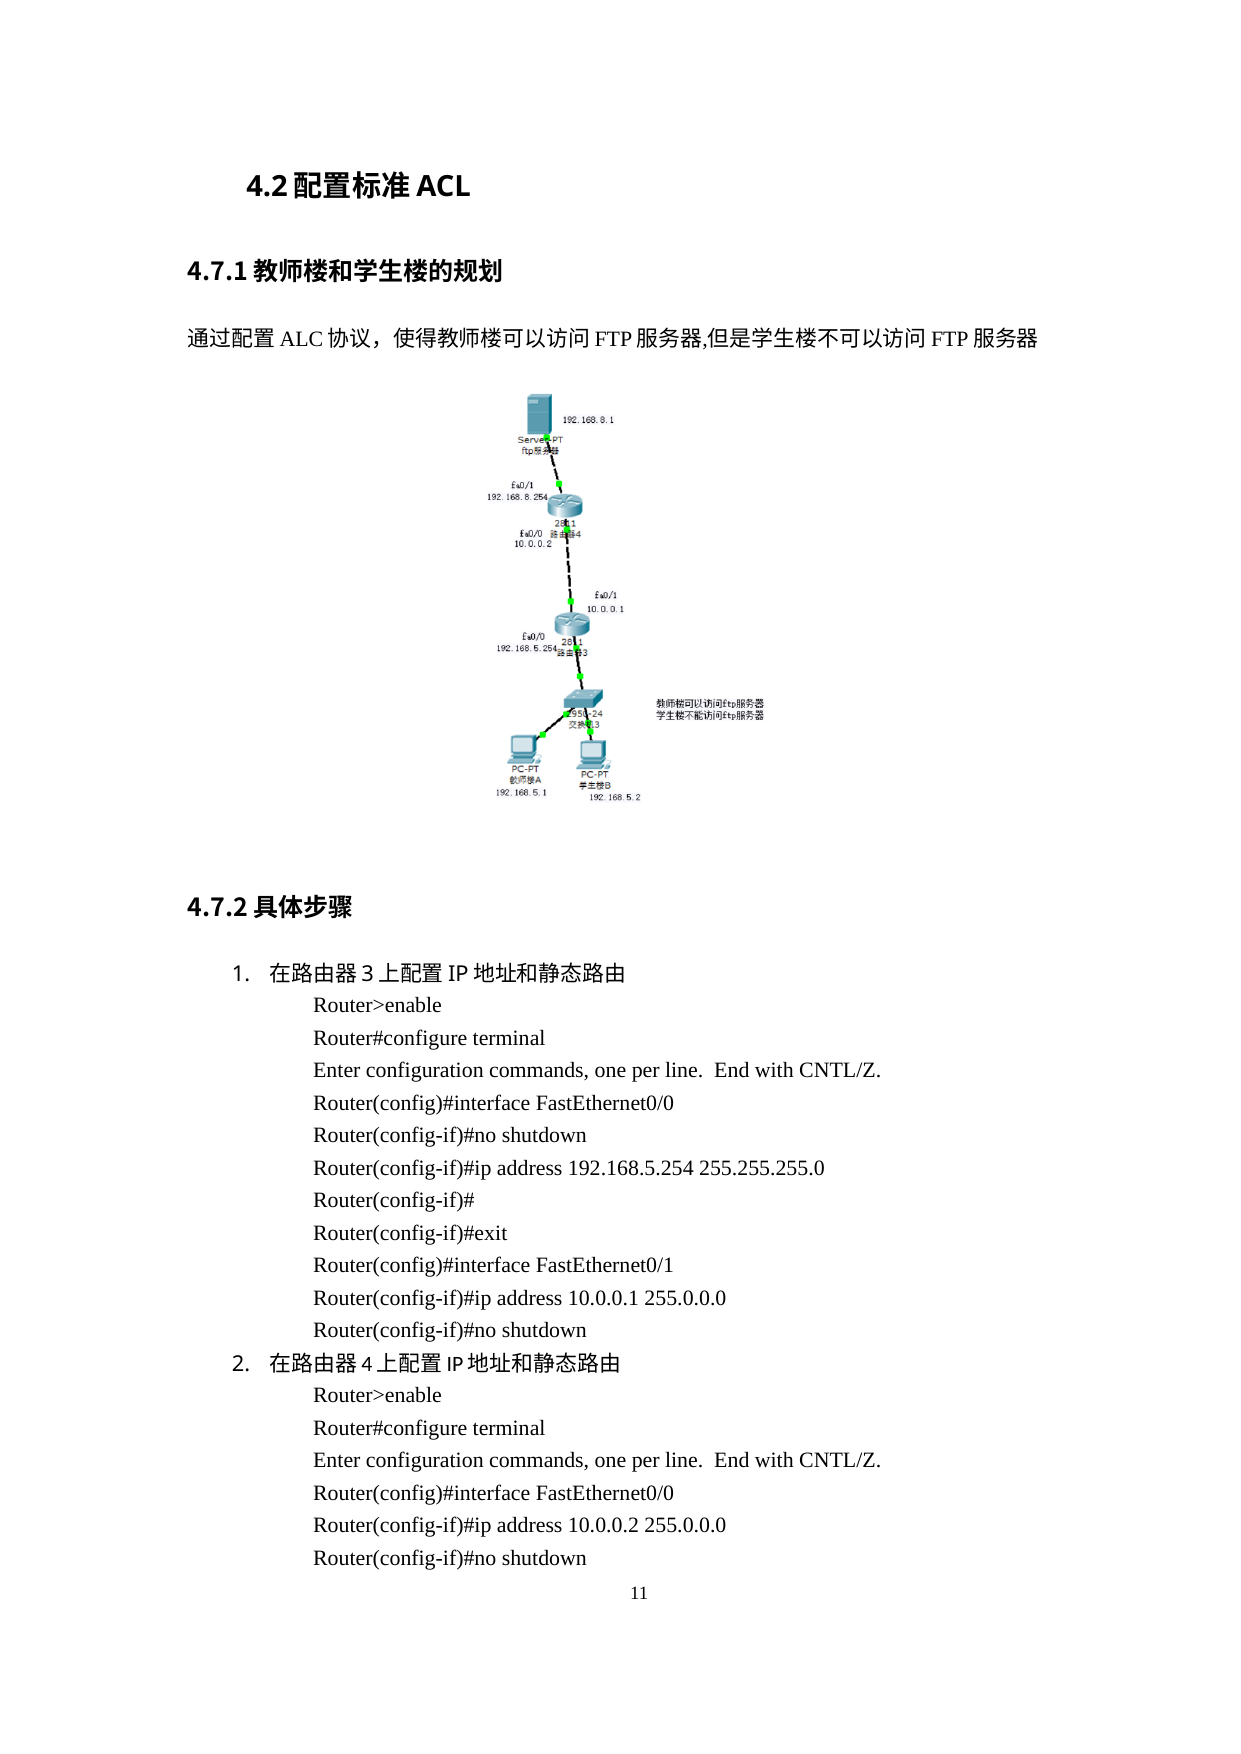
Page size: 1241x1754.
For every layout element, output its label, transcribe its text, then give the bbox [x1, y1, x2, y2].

list Router(config-if)#no shutdown [269, 1118, 1053, 1151]
picture [459, 385, 781, 809]
list Router(config-if)#exit [269, 1216, 1053, 1248]
list Router(config-if)#ip address 10.0.0.2 255.0.0.0 [269, 1508, 1053, 1541]
list 在路由器3上配置IP地址和静态路由 [232, 956, 1053, 988]
list Enter configuration commands, one per line. End with CNTL/Z. [269, 1053, 1053, 1086]
list 在路由器4上配置IP地址和静态路由 [232, 1346, 1053, 1378]
list Router(config-if)# [269, 1183, 1053, 1216]
list Router(config-if)#no shutdown [269, 1541, 1053, 1573]
list Router#configure terminal [269, 1021, 1053, 1053]
list Router(config-if)#ip address 10.0.0.1 255.0.0.0 [269, 1281, 1053, 1313]
list Router(config)#interface FastEthernet0/0 [269, 1476, 1053, 1508]
subtitle 4.7.2具体步骤 [187, 873, 1053, 938]
list Router(config-if)#ip address 192.168.5.254 255.255.255.0 [269, 1151, 1053, 1183]
subtitle 4.2配置标准ACL [187, 151, 1053, 216]
text 通过配置ALC协议，使得教师楼可以访问FTP服务器,但是学生楼不可以访问FTP服务器 [187, 320, 1053, 353]
list Router>enable [269, 1378, 1053, 1411]
list Router>enable [269, 988, 1053, 1021]
list Router#configure terminal [269, 1411, 1053, 1443]
subtitle 4.7.1教师楼和学生楼的规划 [187, 237, 1053, 302]
list Enter configuration commands, one per line. End with CNTL/Z. [269, 1443, 1053, 1476]
list Router(config)#interface FastEthernet0/1 [269, 1248, 1053, 1281]
list Router(config-if)#no shutdown [269, 1313, 1053, 1346]
list Router(config)#interface FastEthernet0/0 [269, 1086, 1053, 1118]
